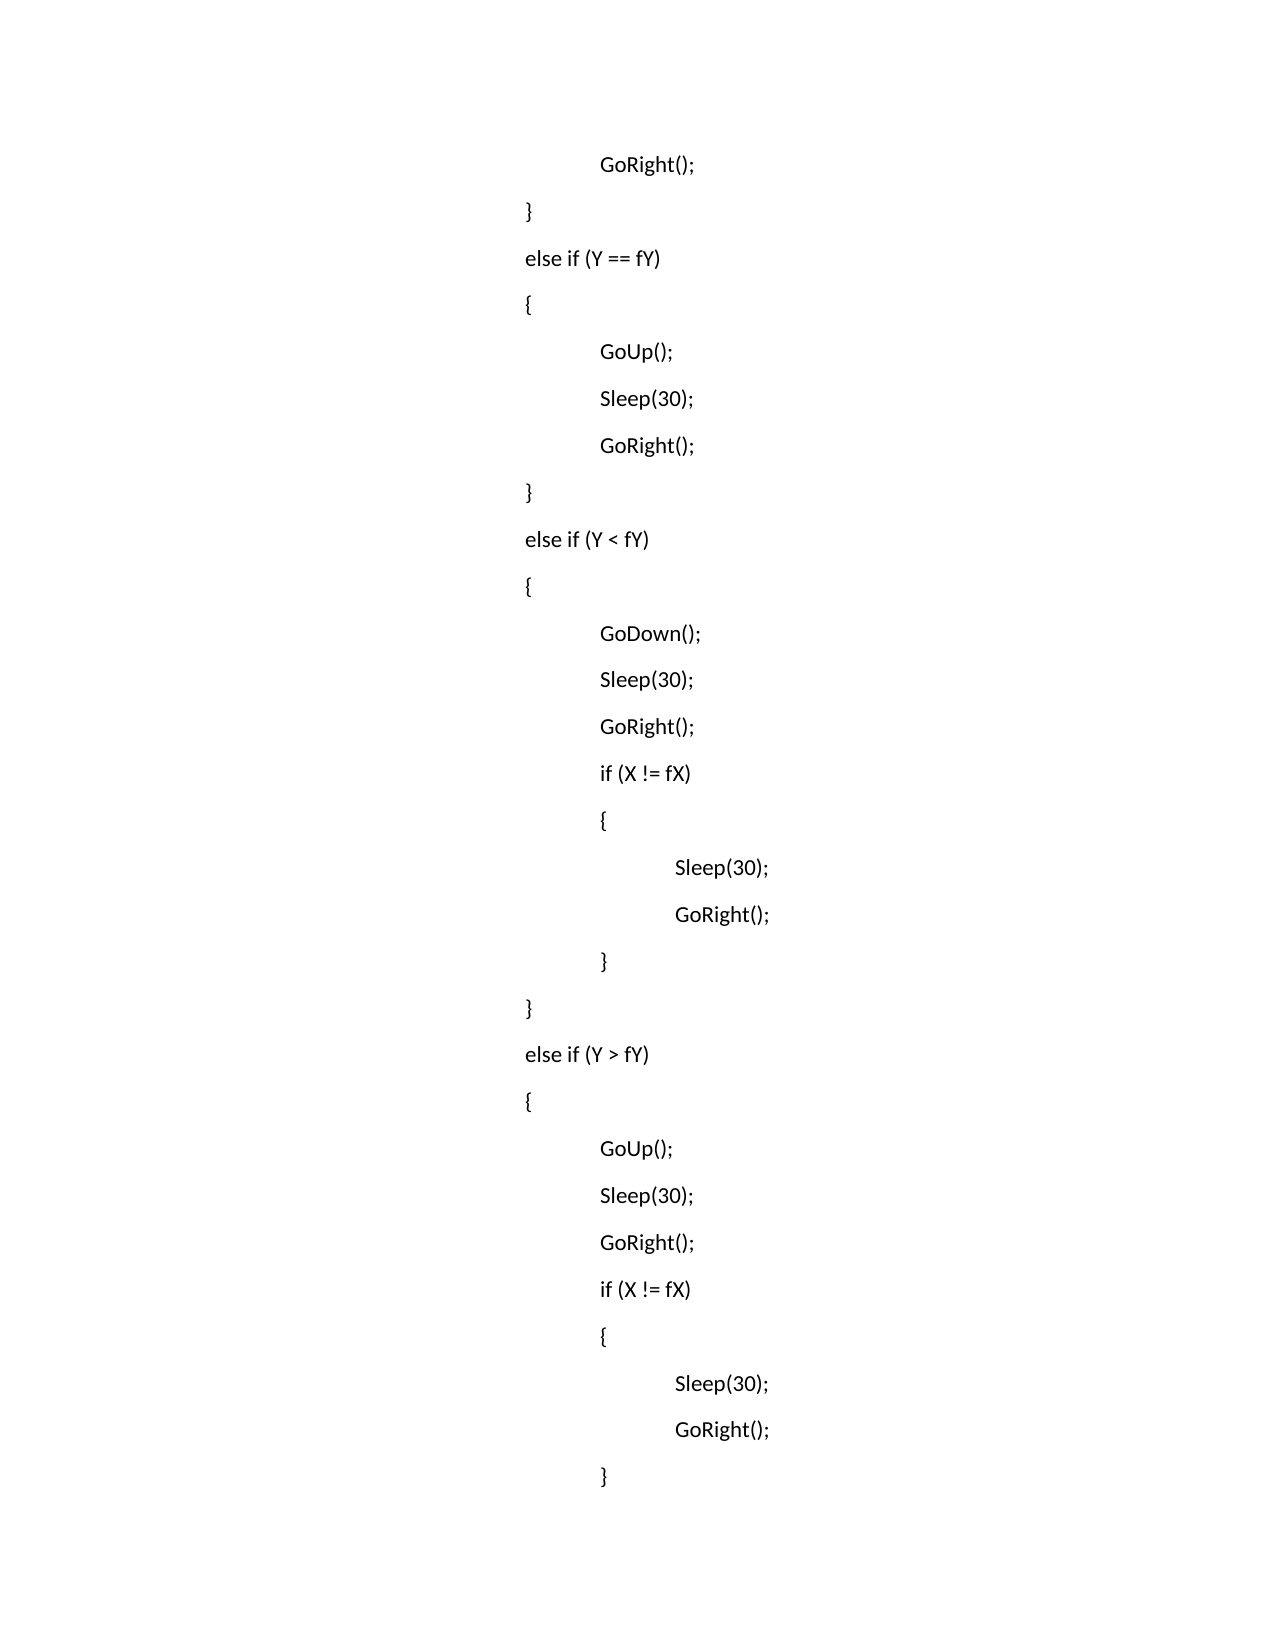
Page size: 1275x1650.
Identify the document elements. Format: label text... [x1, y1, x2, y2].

text else if (Y < fY) [150, 525, 1125, 553]
text GoRight(); [150, 1416, 1125, 1444]
text GoRight(); [150, 431, 1125, 459]
text GoRight(); [150, 150, 1125, 178]
text Sleep(30); [150, 384, 1125, 412]
text Sleep(30); [150, 1369, 1125, 1397]
text GoRight(); [150, 900, 1125, 928]
text } [150, 1462, 1125, 1491]
text Sleep(30); [150, 853, 1125, 881]
text GoUp(); [150, 1134, 1125, 1162]
text Sleep(30); [150, 1181, 1125, 1209]
text } [150, 478, 1125, 506]
text GoRight(); [150, 712, 1125, 741]
text if (X != fX) [150, 759, 1125, 787]
text { [150, 572, 1125, 600]
text Sleep(30); [150, 666, 1125, 694]
text GoRight(); [150, 1228, 1125, 1256]
text } [150, 947, 1125, 975]
text { [150, 806, 1125, 834]
text } [150, 994, 1125, 1022]
text else if (Y == fY) [150, 244, 1125, 272]
text { [150, 1322, 1125, 1350]
text { [150, 1087, 1125, 1116]
text else if (Y > fY) [150, 1041, 1125, 1069]
text { [150, 291, 1125, 319]
text if (X != fX) [150, 1275, 1125, 1303]
text } [150, 197, 1125, 225]
text GoDown(); [150, 619, 1125, 647]
text GoUp(); [150, 337, 1125, 366]
